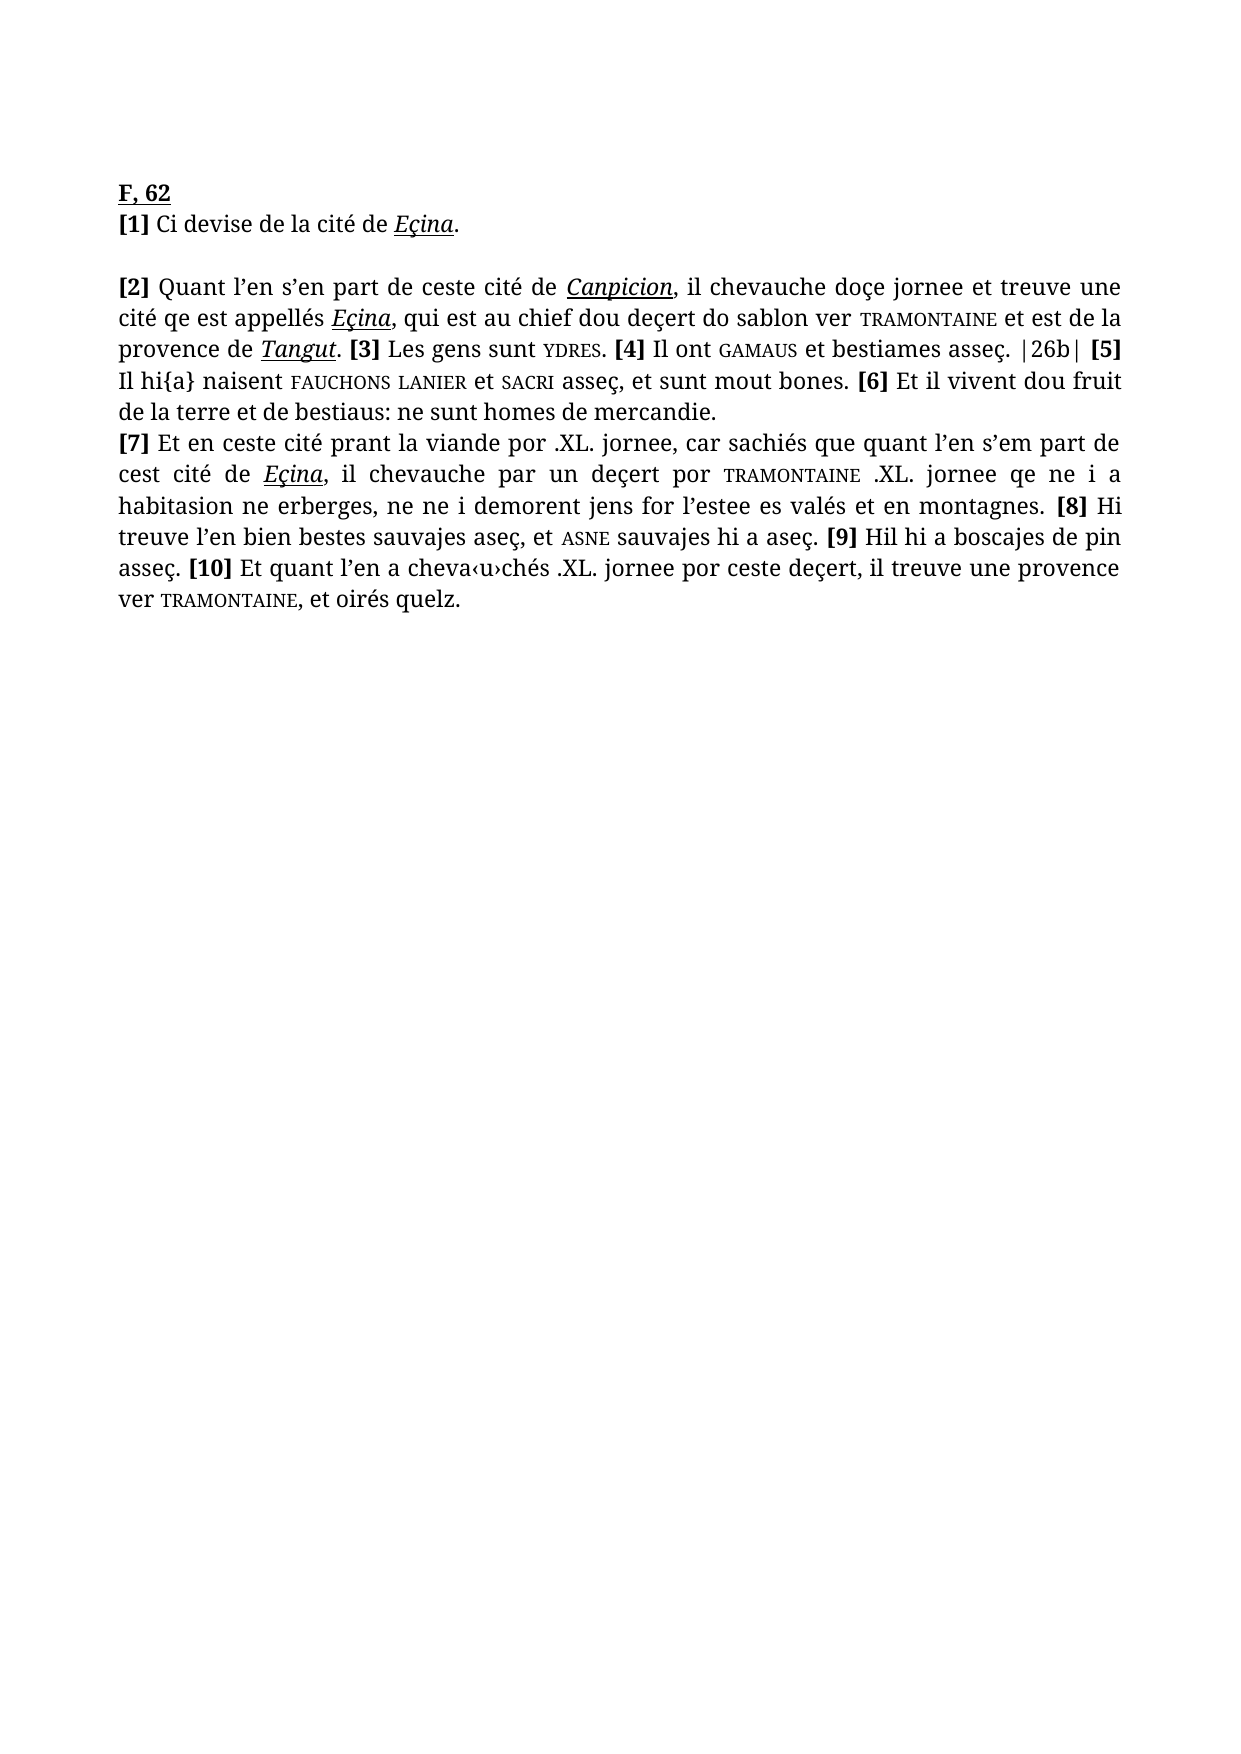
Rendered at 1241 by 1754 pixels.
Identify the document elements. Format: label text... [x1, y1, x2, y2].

text [2] Quant l’en s’en part de ceste cité de Canpicion, il chevauche doçe jornee et treuve une cité qe est appellés Eçina, qui est au chief dou deçert do sablon ver tramontaine et est de la provence de Tangut. [3] Les gens sunt ydres. [4] Il ont gamaus et bestiames asseç. |26b| [5] Il hi{a} naisent fauchons lanier et sacri asseç, et sunt mout bones. [6] Et il vivent dou fruit de la terre et de bestiaus: ne sunt homes de mercandie. [118, 271, 1122, 427]
text [7] Et en ceste cité prant la viande por .XL. jornee, car sachiés que quant l’en s’em part de cest cité de Eçina, il chevauche par un deçert por tramontaine .XL. jornee qe ne i a habitasion ne erberges, ne ne i demorent jens for l’estee es valés et en montagnes. [8] Hi treuve l’en bien bestes sauvajes aseç, et asne sauvajes hi a aseç. [9] Hil hi a boscajes de pin asseç. [10] Et quant l’en a cheva‹u›chés .XL. jornee por ceste deçert, il treuve une provence ver tramontaine, et oirés quelz. [118, 427, 1122, 615]
text [1] Ci devise de la cité de Eçina. [118, 208, 1122, 240]
text F, 62 [118, 177, 1122, 208]
